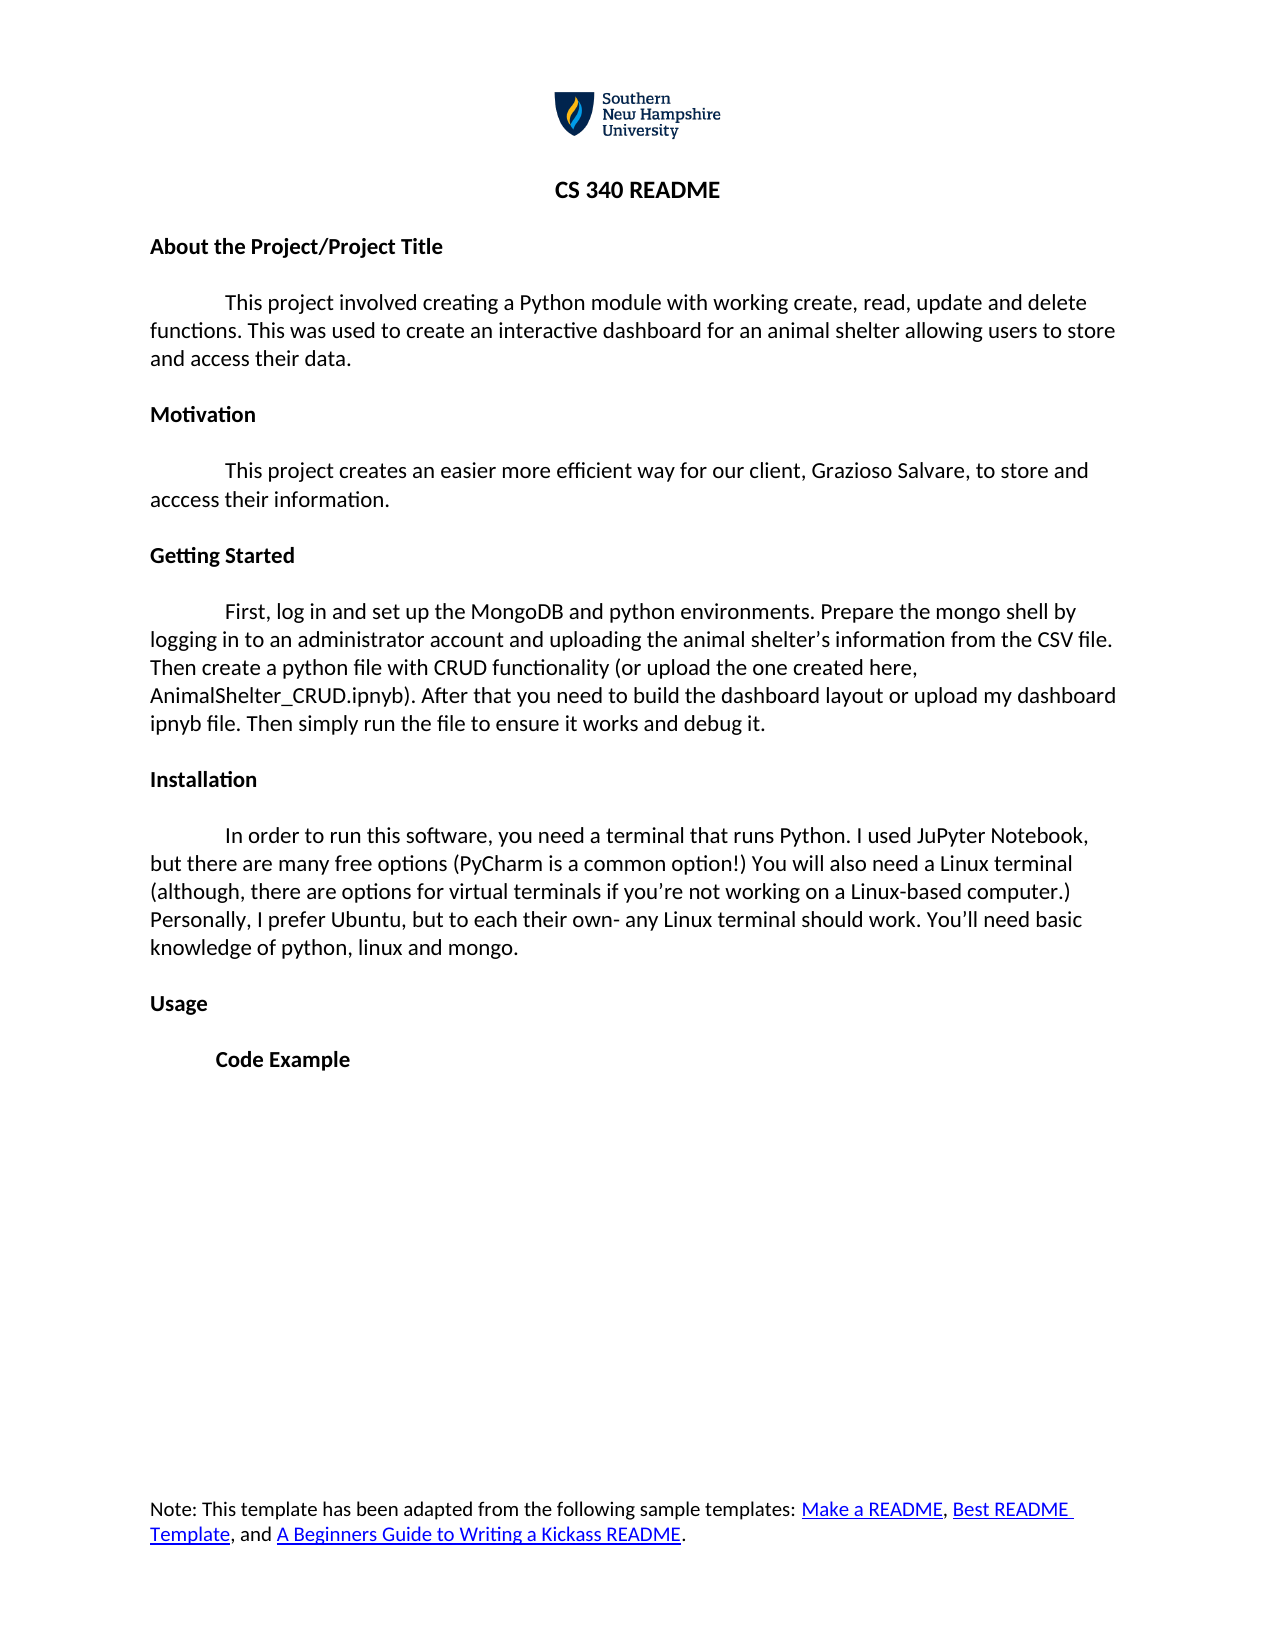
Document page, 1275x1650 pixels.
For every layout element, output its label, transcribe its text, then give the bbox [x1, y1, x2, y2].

text First, log in and set up the MongoDB and python environments. Prepare the mongo shell by logging in to an administrator account and uploading the animal shelter’s information from the CSV file. Then create a python file with CRUD functionality (or upload the one created here, AnimalShelter_CRUD.ipnyb). After that you need to build the dashboard layout or upload my dashboard ipnyb file. Then simply run the file to ensure it works and debug it. [150, 597, 1125, 737]
subtitle Code Example [150, 1045, 1125, 1073]
subtitle About the Project/Project Title [150, 232, 1125, 261]
picture [546, 75, 729, 154]
text This project creates an easier more efficient way for our client, Grazioso Salvare, to store and acccess their information. [150, 457, 1125, 513]
subtitle Installation [150, 765, 1125, 793]
subtitle CS 340 README [150, 174, 1125, 204]
subtitle Usage [150, 989, 1125, 1017]
text This project involved creating a Python module with working create, read, update and delete functions. This was used to create an interactive dashboard for an animal shelter allowing users to store and access their data. [150, 288, 1125, 373]
text In order to run this software, you need a terminal that runs Python. I used JuPyter Notebook, but there are many free options (PyCharm is a common option!) You will also need a Linux terminal (although, there are options for virtual terminals if you’re not working on a Linux-based computer.) Personally, I prefer Ubuntu, but to each their own- any Linux terminal should work. You’ll need basic knowledge of python, linux and mongo. [150, 821, 1125, 961]
subtitle Motivation [150, 401, 1125, 429]
subtitle Getting Started [150, 541, 1125, 569]
